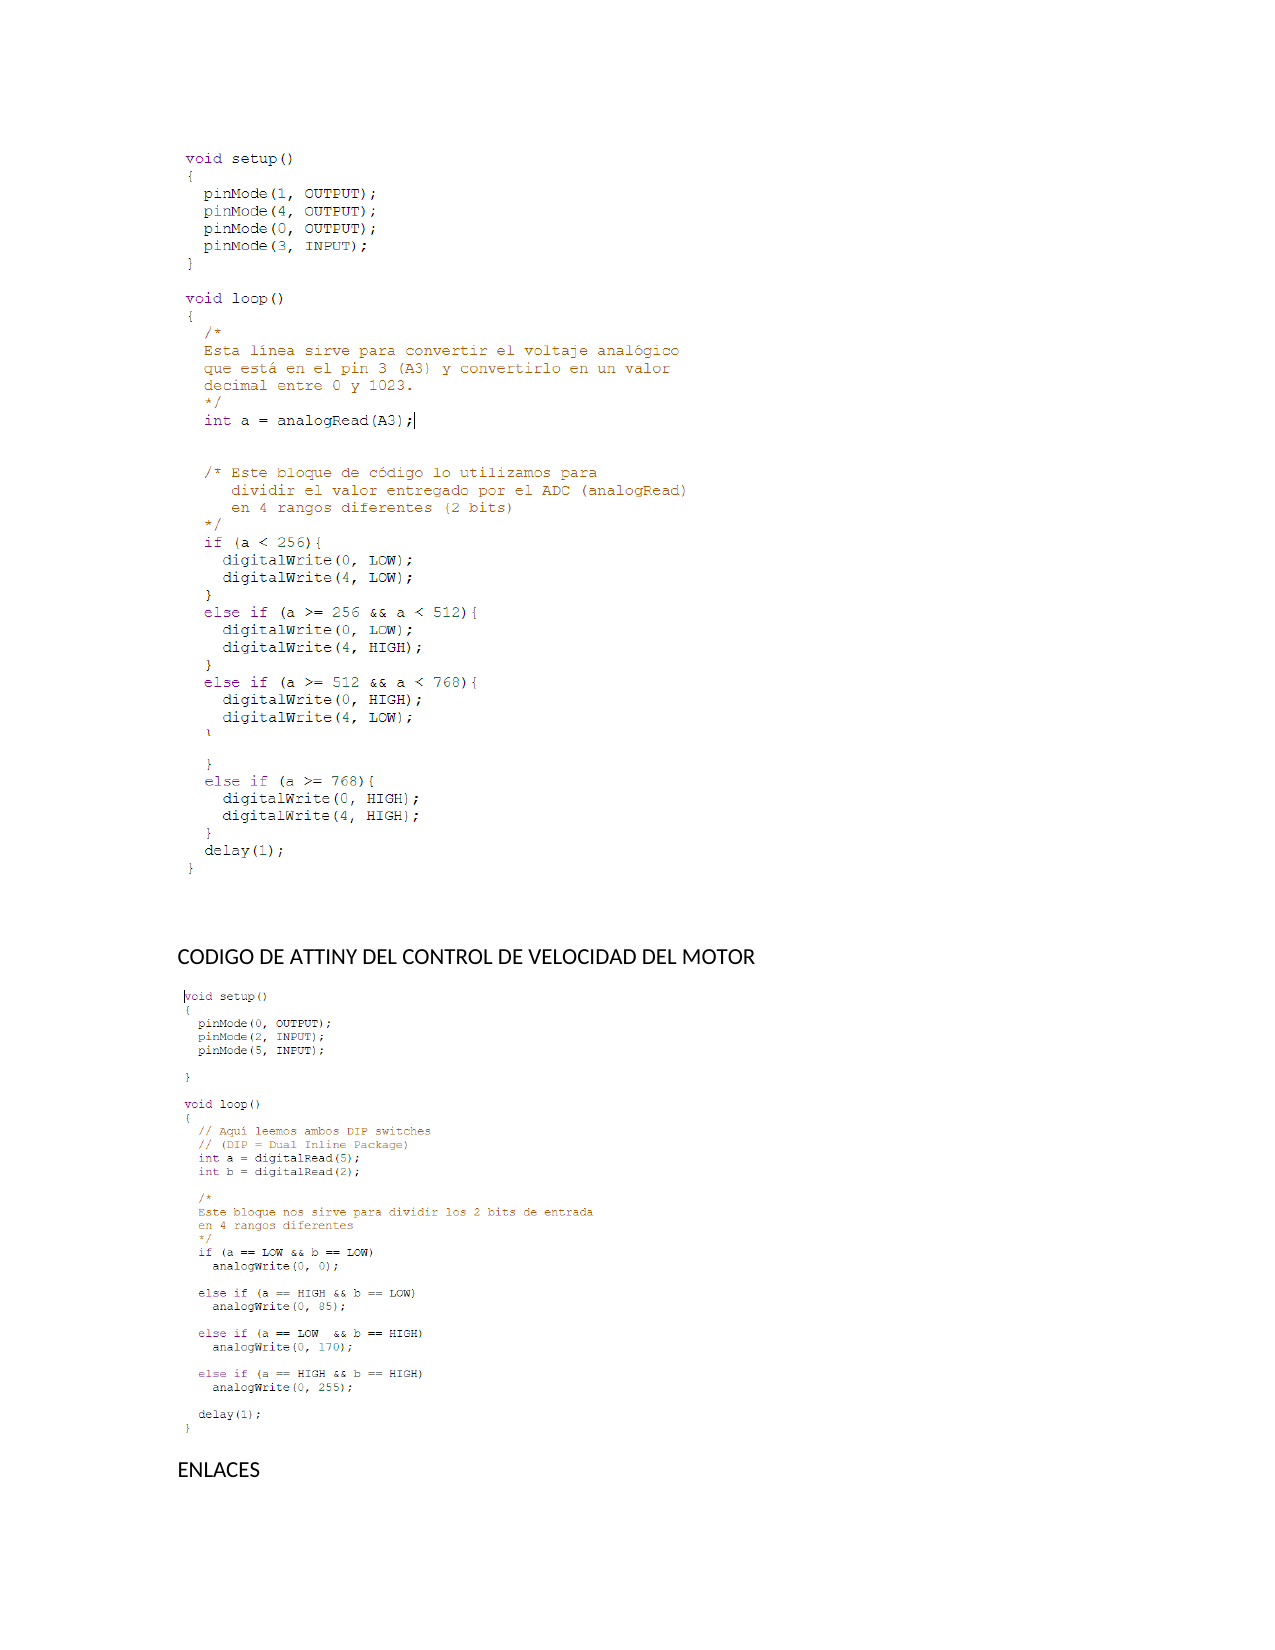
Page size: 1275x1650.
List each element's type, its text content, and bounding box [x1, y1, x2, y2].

text CODIGO DE ATTINY DEL CONTROL DE VELOCIDAD DEL MOTOR [177, 942, 1098, 970]
picture [177, 147, 745, 736]
text ENLACES [177, 1455, 1098, 1483]
picture [177, 989, 639, 1437]
picture [177, 753, 725, 877]
